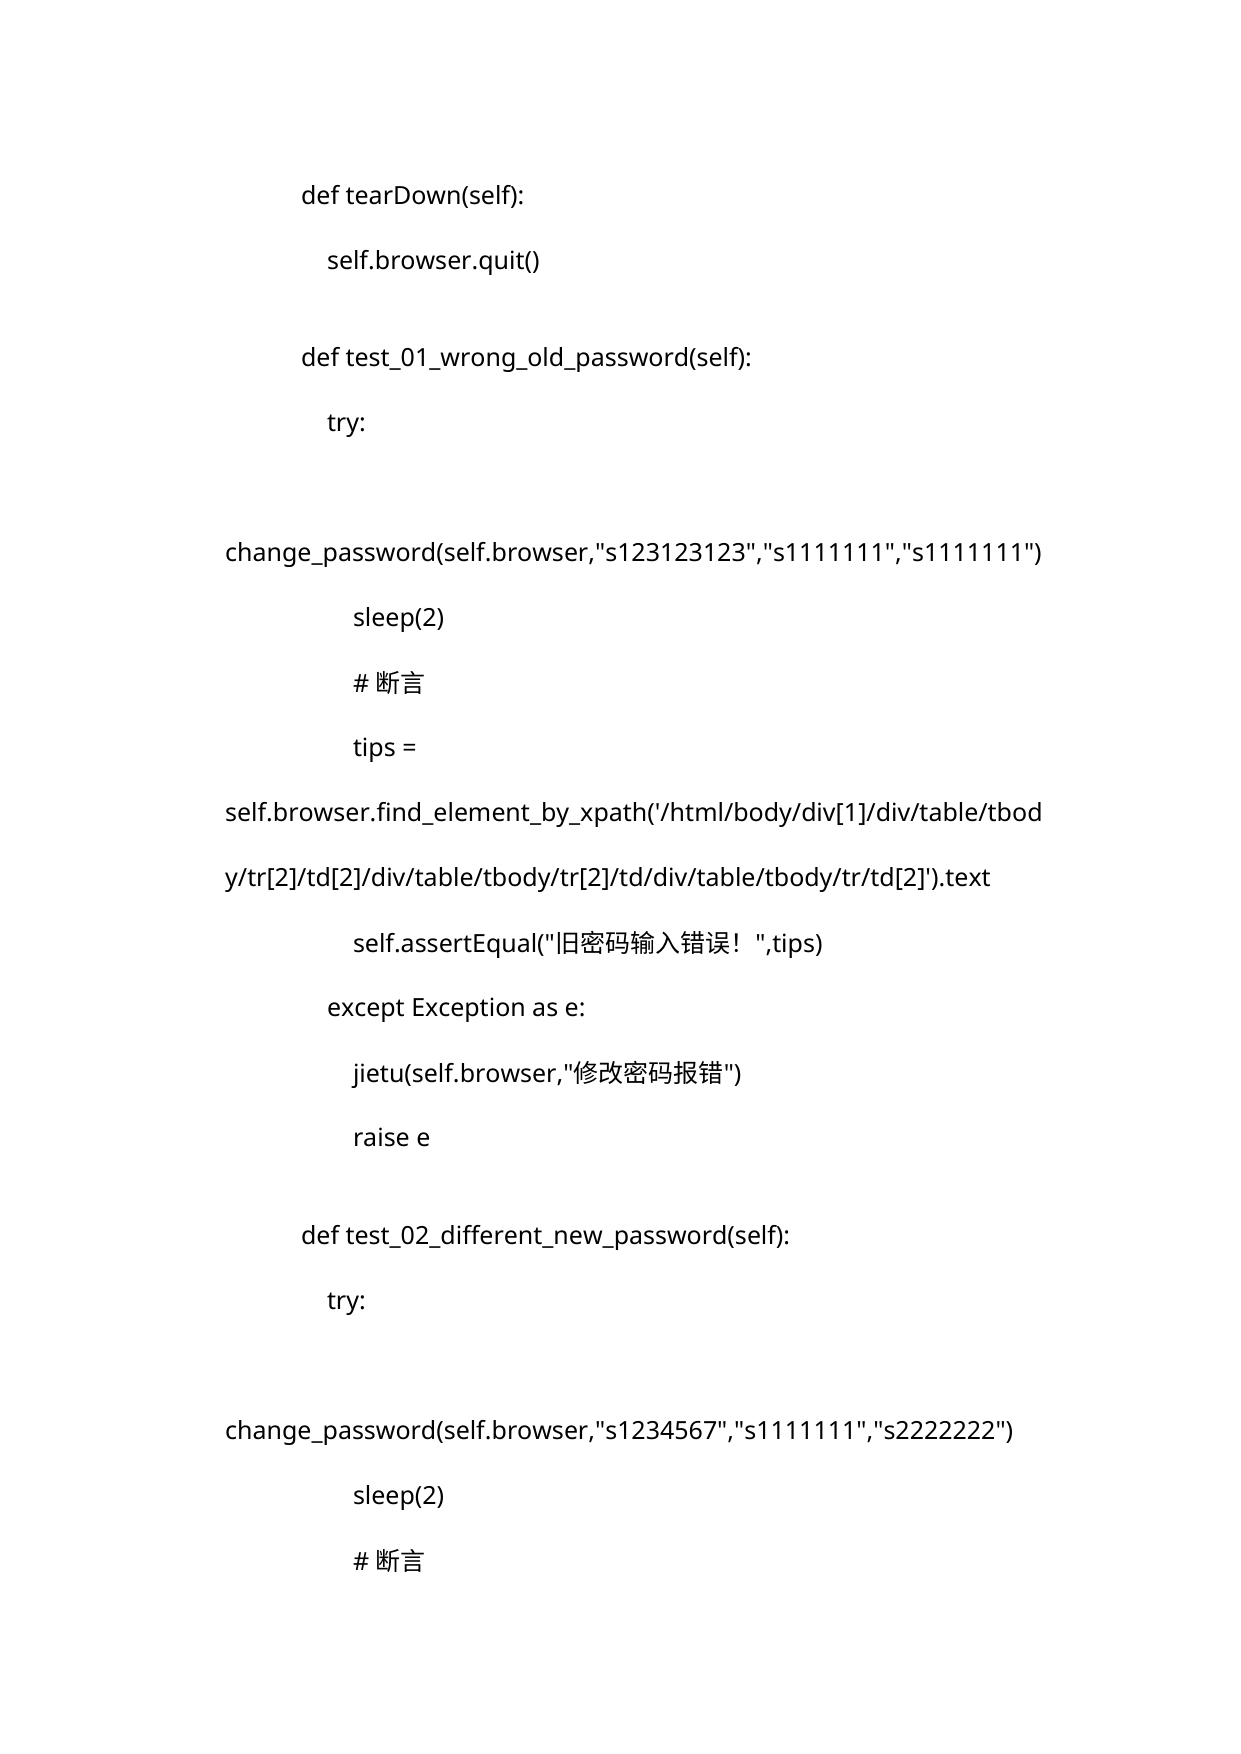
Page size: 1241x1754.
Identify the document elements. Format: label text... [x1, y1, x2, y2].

list except Exception as e: [225, 974, 1053, 1039]
list try: [225, 389, 1053, 454]
list tips = self.browser.find_element_by_xpath('/html/body/div[1]/div/table/tbody/tr[2]/td[2]/div/table/tbody/tr[2]/td/div/table/tbody/tr/td[2]').text [225, 714, 1053, 909]
list # 断言 [225, 649, 1053, 714]
list self.browser.quit() [225, 227, 1053, 292]
list def test_02_different_new_password(self): [225, 1202, 1053, 1267]
list sleep(2) [225, 1462, 1053, 1527]
list try: [225, 1267, 1053, 1332]
list raise e [225, 1104, 1053, 1169]
list sleep(2) [225, 584, 1053, 649]
list jietu(self.browser,"修改密码报错") [225, 1039, 1053, 1104]
list def test_01_wrong_old_password(self): [225, 324, 1053, 389]
list change_password(self.browser,"s123123123","s1111111","s1111111") [225, 454, 1053, 584]
list self.assertEqual("旧密码输入错误！",tips) [225, 909, 1053, 974]
list # 断言 [225, 1527, 1053, 1592]
list def tearDown(self): [225, 162, 1053, 227]
list change_password(self.browser,"s1234567","s1111111","s2222222") [225, 1332, 1053, 1462]
